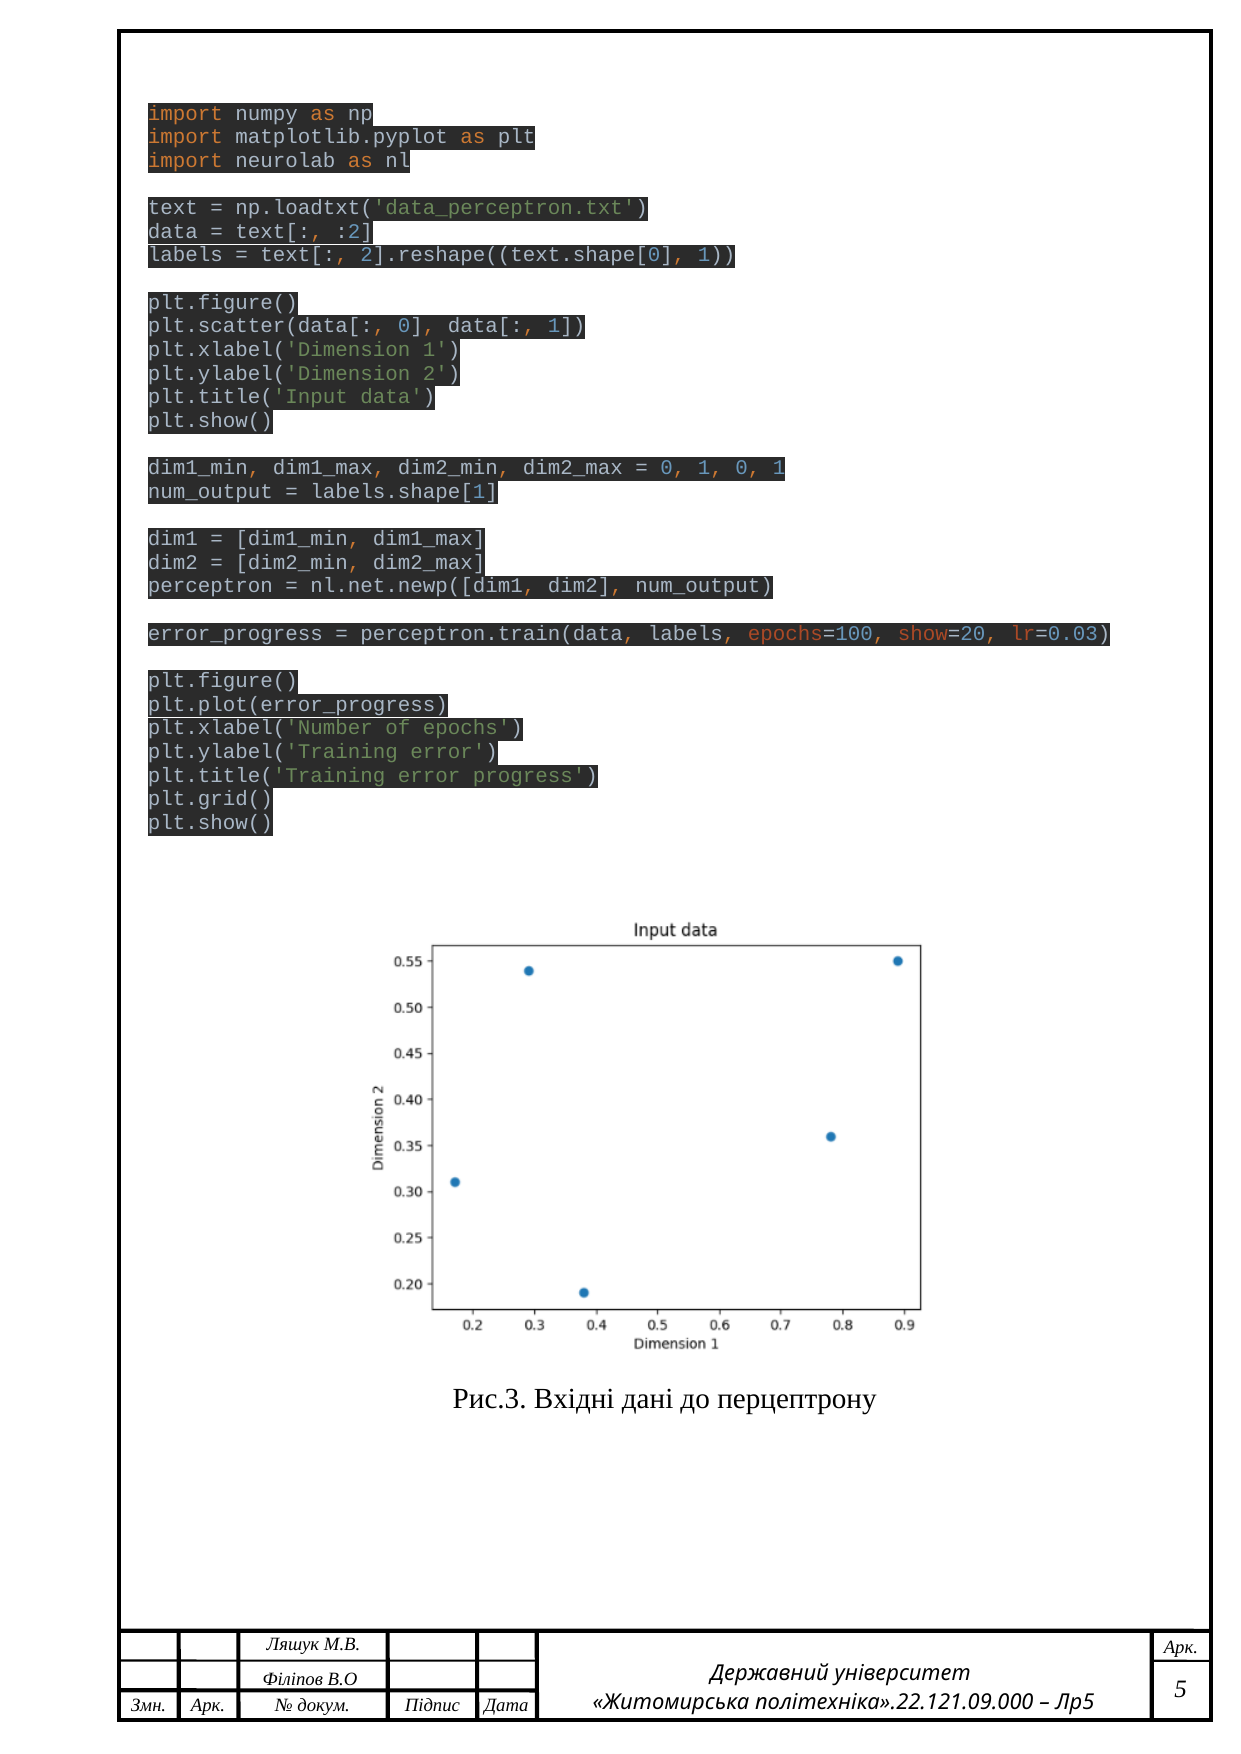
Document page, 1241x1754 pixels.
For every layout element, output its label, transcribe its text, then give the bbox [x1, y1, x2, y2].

text Рис.3. Вхідні дані до перцептрону [148, 1382, 1181, 1415]
text import numpy as np import matplotlib.pyplot as plt import neurolab as nl text = np.loadtxt('data_perceptron.txt') data = text[:, :2] labels = text[:, 2].reshape((text.shape[0], 1)) plt.figure() plt.scatter(data[:, 0], data[:, 1]) plt.xlabel('Dimension 1') plt.ylabel('Dimension 2') plt.title('Input data') plt.show() dim1_min, dim1_max, dim2_min, dim2_max = 0, 1, 0, 1 num_output = labels.shape[1] dim1 = [dim1_min, dim1_max] dim2 = [dim2_min, dim2_max] perceptron = nl.net.newp([dim1, dim2], num_output) error_progress = perceptron.train(data, labels, epochs=100, show=20, lr=0.03) plt.figure() plt.plot(error_progress) plt.xlabel('Number of epochs') plt.ylabel('Training error') plt.title('Training error progress') plt.grid() plt.show() [148, 103, 1181, 836]
picture [370, 911, 959, 1358]
